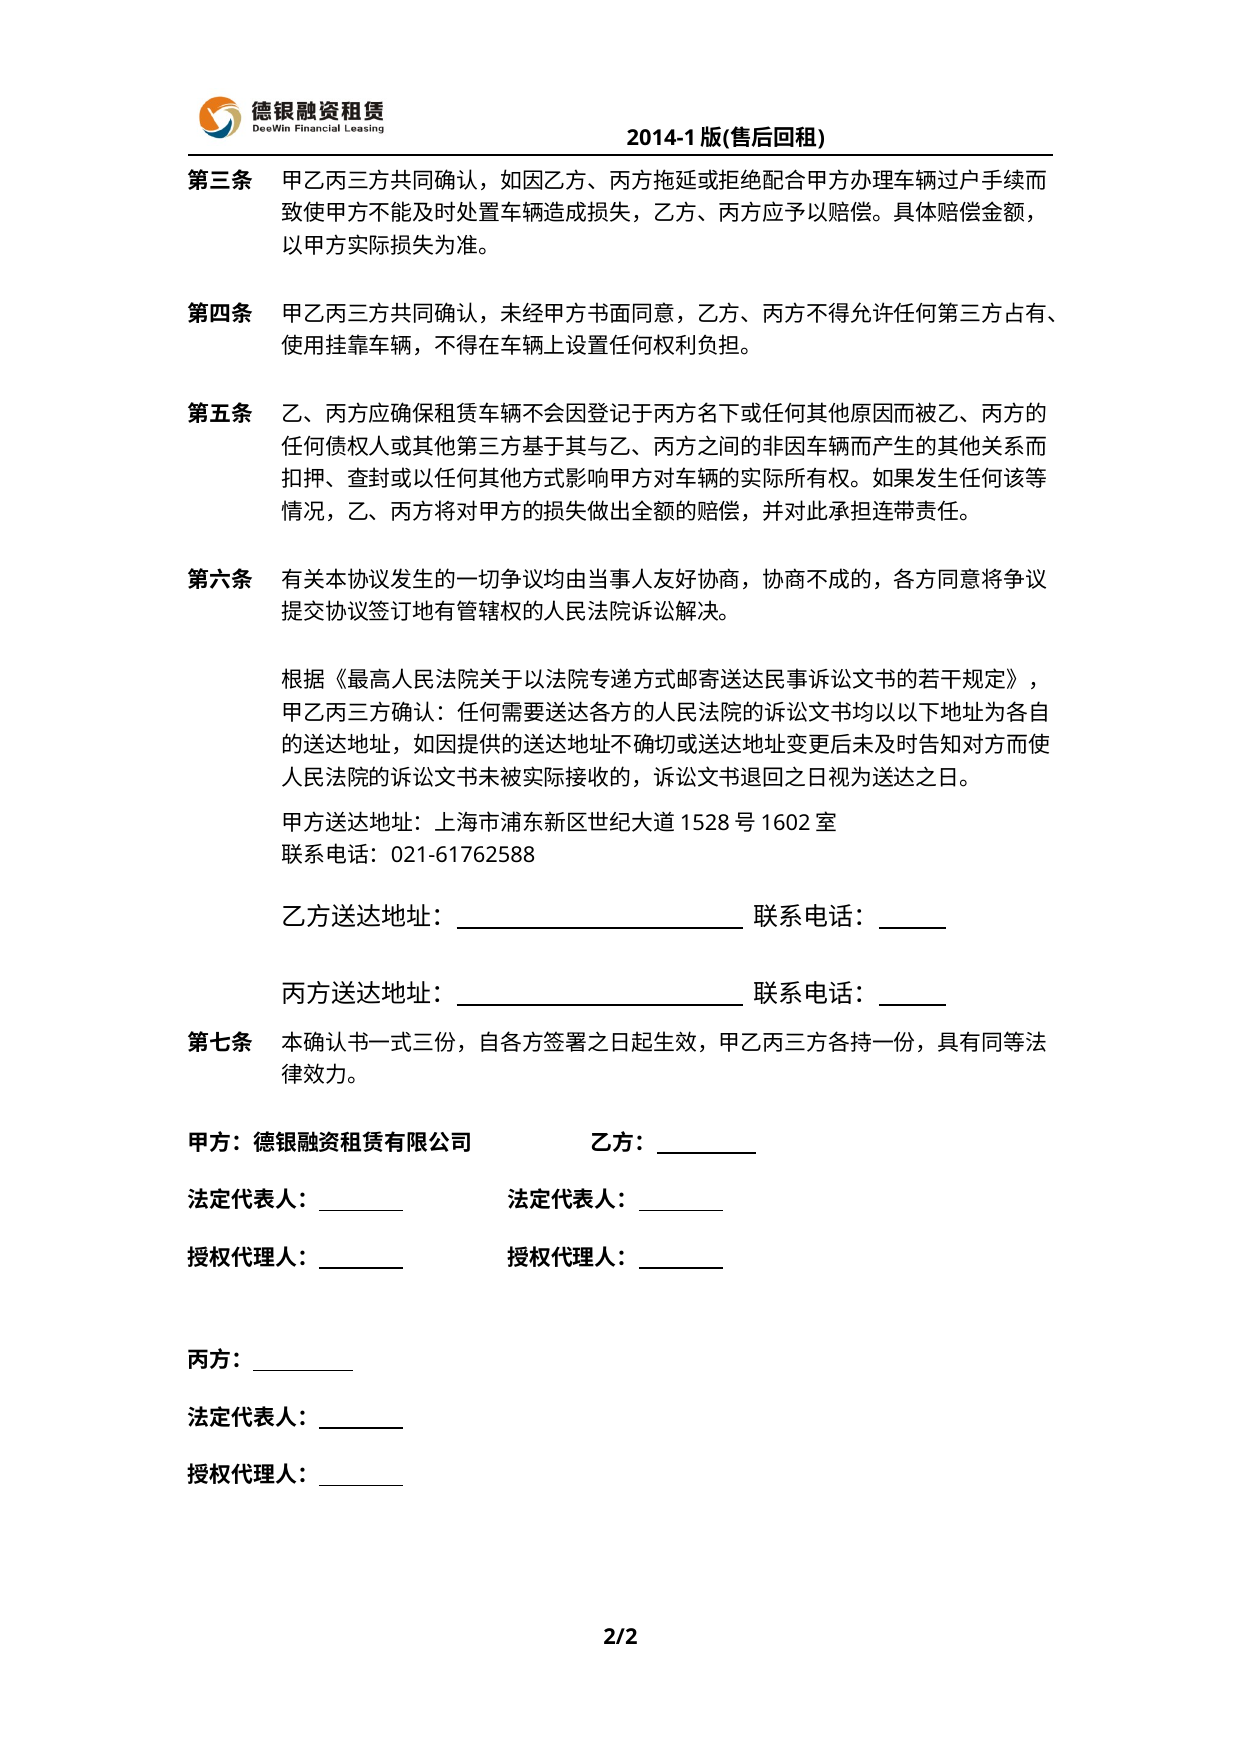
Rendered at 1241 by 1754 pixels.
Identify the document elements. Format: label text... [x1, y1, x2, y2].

text 授权代理人： 授权代理人： [187, 1239, 1053, 1272]
list 根据《最高人民法院关于以法院专递方式邮寄送达民事诉讼文书的若干规定》，甲乙丙三方确认：任何需要送达各方的人民法院的诉讼文书均以以下地址为各自的送达地址，如因提供的送达地址不确切或送达地址变更后未及时告知对方而使人民法院的诉讼文书未被实际接收的，诉讼文书退回之日视为送达之日。 [281, 662, 1053, 792]
text 法定代表人： 法定代表人： [187, 1182, 1053, 1214]
picture [187, 88, 406, 146]
list 甲乙丙三方共同确认，未经甲方书面同意，乙方、丙方不得允许任何第三方占有、使用挂靠车辆，不得在车辆上设置任何权利负担。 [187, 295, 1053, 360]
text 授权代理人： [187, 1457, 1053, 1489]
list 甲方送达地址：上海市浦东新区世纪大道1528号1602室 [281, 804, 1053, 837]
list 甲乙丙三方共同确认，如因乙方、丙方拖延或拒绝配合甲方办理车辆过户手续而致使甲方不能及时处置车辆造成损失，乙方、丙方应予以赔偿。具体赔偿金额，以甲方实际损失为准。 [187, 162, 1053, 260]
list 有关本协议发生的一切争议均由当事人友好协商，协商不成的，各方同意将争议提交协议签订地有管辖权的人民法院诉讼解决。 [187, 561, 1053, 626]
text 法定代表人： [187, 1399, 1053, 1432]
list 本确认书一式三份，自各方签署之日起生效，甲乙丙三方各持一份，具有同等法律效力。 [187, 1024, 1069, 1089]
list 联系电话：021-61762588 [281, 837, 1053, 869]
list 乙、丙方应确保租赁车辆不会因登记于丙方名下或任何其他原因而被乙、丙方的任何债权人或其他第三方基于其与乙、丙方之间的非因车辆而产生的其他关系而扣押、查封或以任何其他方式影响甲方对车辆的实际所有权。如果发生任何该等情况，乙、丙方将对甲方的损失做出全额的赔偿，并对此承担连带责任。 [187, 396, 1053, 526]
text 丙方： [187, 1342, 1053, 1374]
text 甲方：德银融资租赁有限公司 乙方： [187, 1124, 1053, 1157]
text 丙方送达地址： 联系电话： [281, 959, 1053, 1024]
text 乙方送达地址： 联系电话： [281, 882, 1053, 947]
